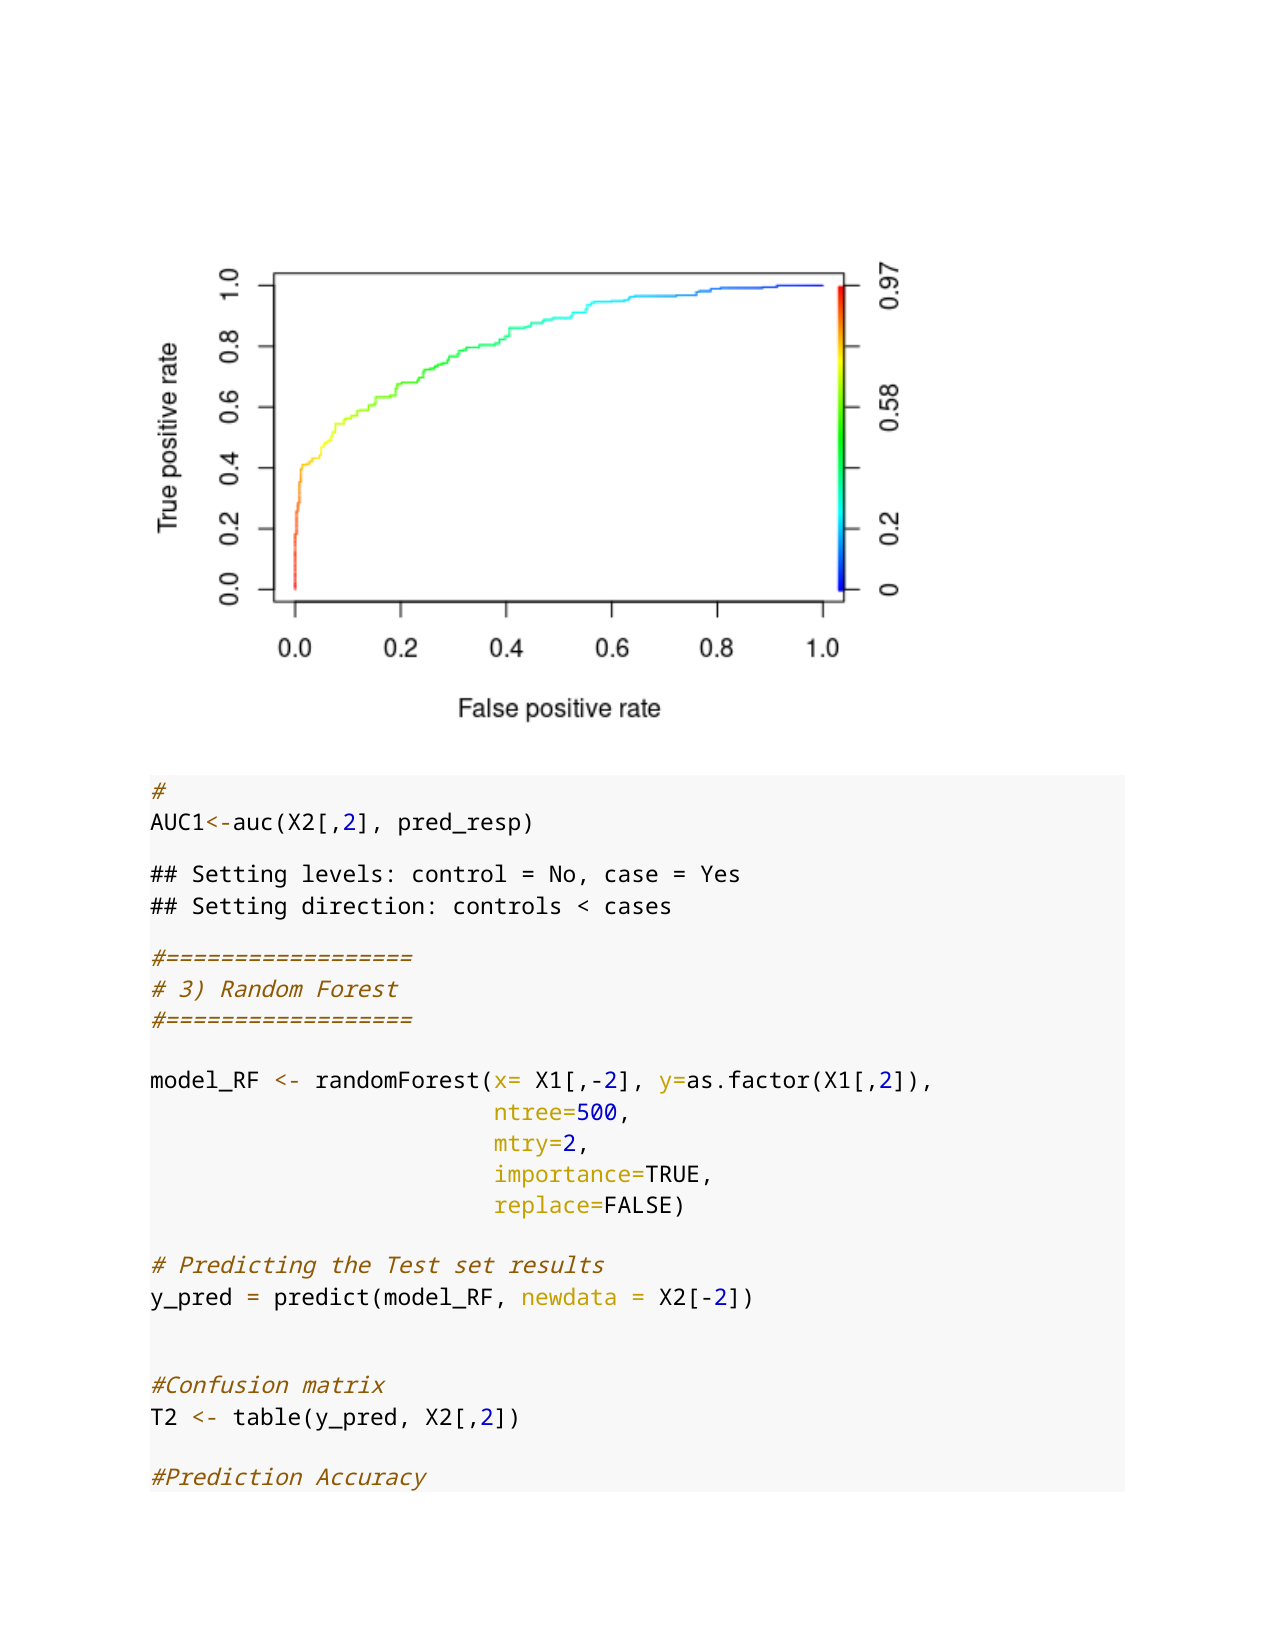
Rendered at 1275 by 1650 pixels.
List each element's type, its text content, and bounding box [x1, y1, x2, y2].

text # AUC1<-auc(X2[,2], pred_resp) [164, 775, 1125, 838]
text ## Setting levels: control = No, case = Yes ## Setting direction: controls < cases [150, 858, 1125, 921]
picture [150, 150, 908, 757]
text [150, 942, 1125, 1492]
